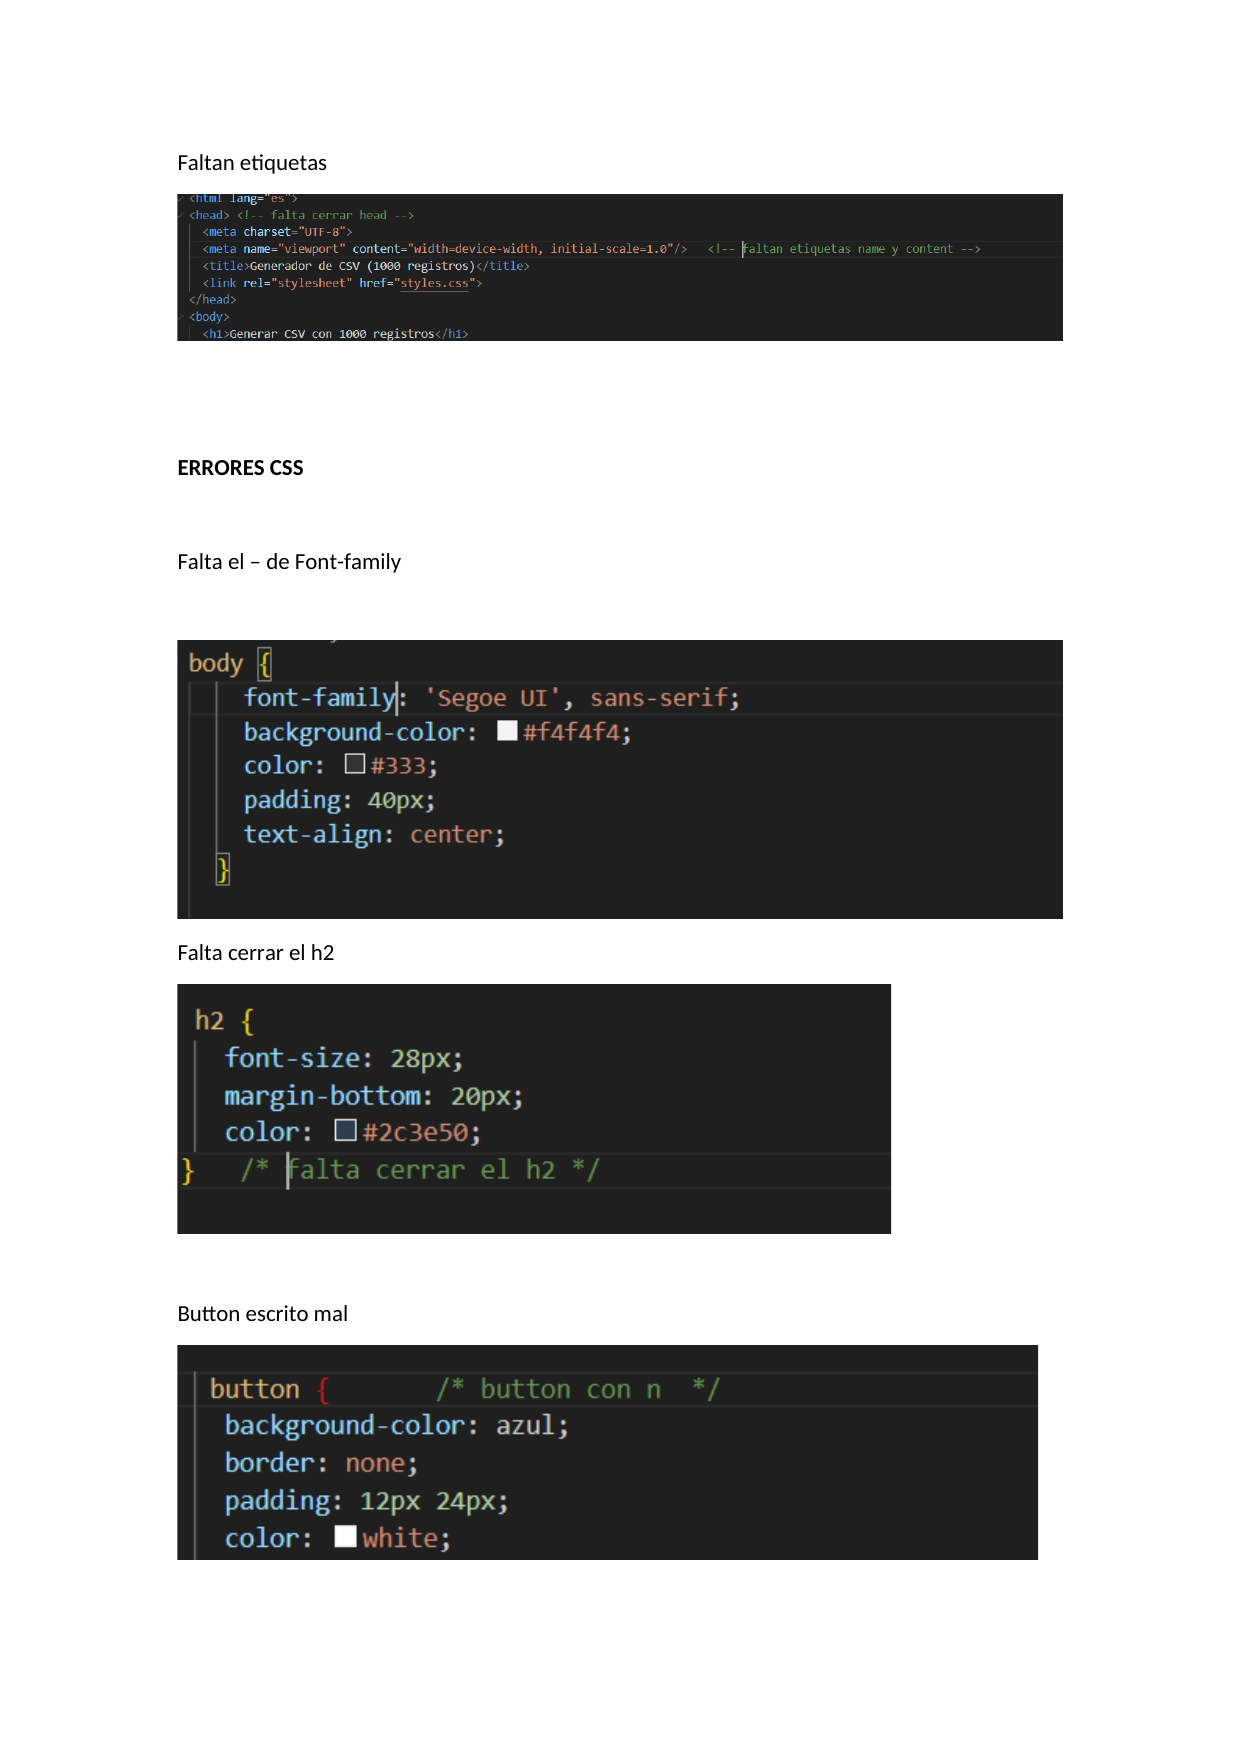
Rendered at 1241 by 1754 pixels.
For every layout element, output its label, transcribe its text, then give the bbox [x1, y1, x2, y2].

text Falta el – de Font-family [177, 547, 1063, 575]
text ERRORES CSS [177, 453, 1063, 481]
text Falta cerrar el h2 [177, 938, 1063, 966]
text Faltan etiquetas [177, 148, 1063, 176]
picture [177, 640, 1063, 919]
picture [177, 1345, 1039, 1560]
picture [177, 984, 892, 1234]
text Button escrito mal [177, 1299, 1063, 1327]
picture [177, 194, 1063, 341]
